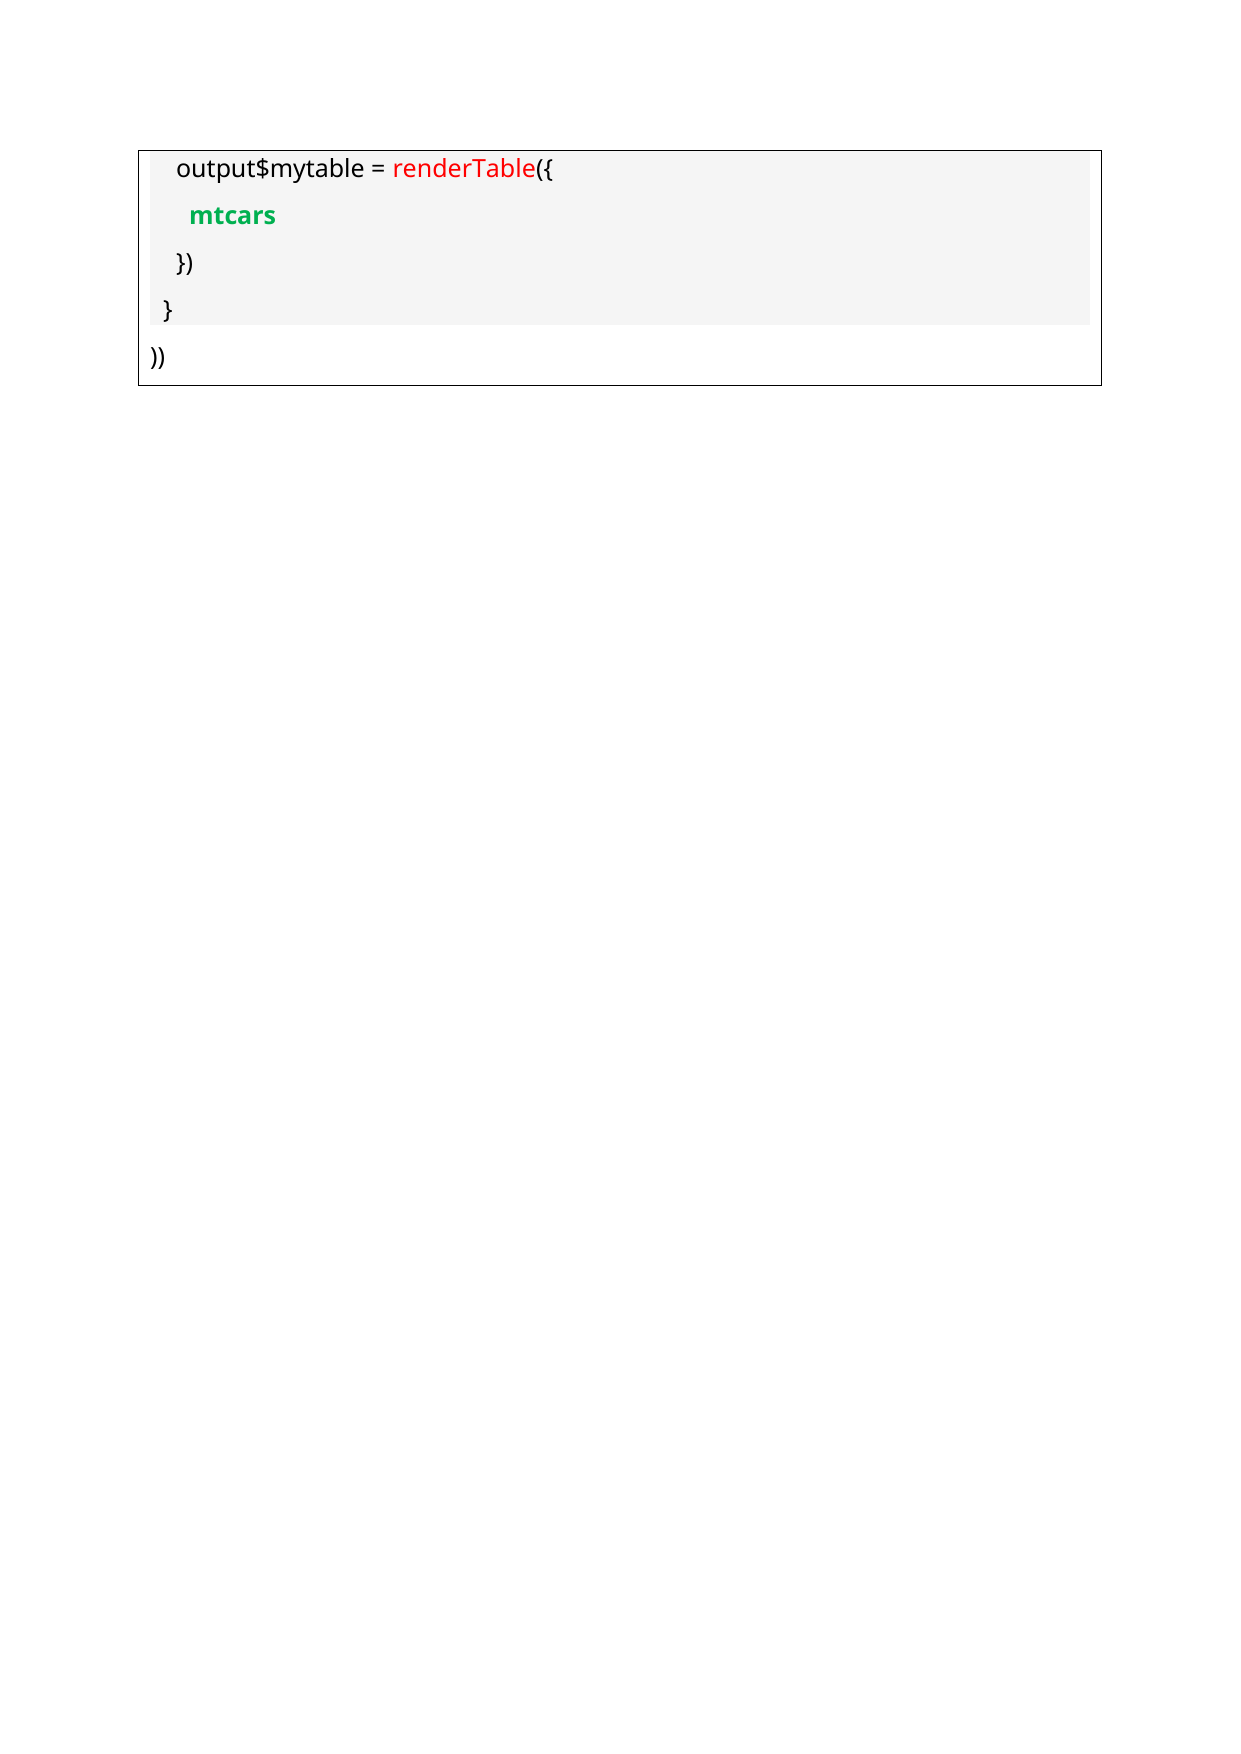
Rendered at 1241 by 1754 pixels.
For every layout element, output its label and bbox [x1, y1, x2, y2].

table_header [139, 151, 1101, 385]
